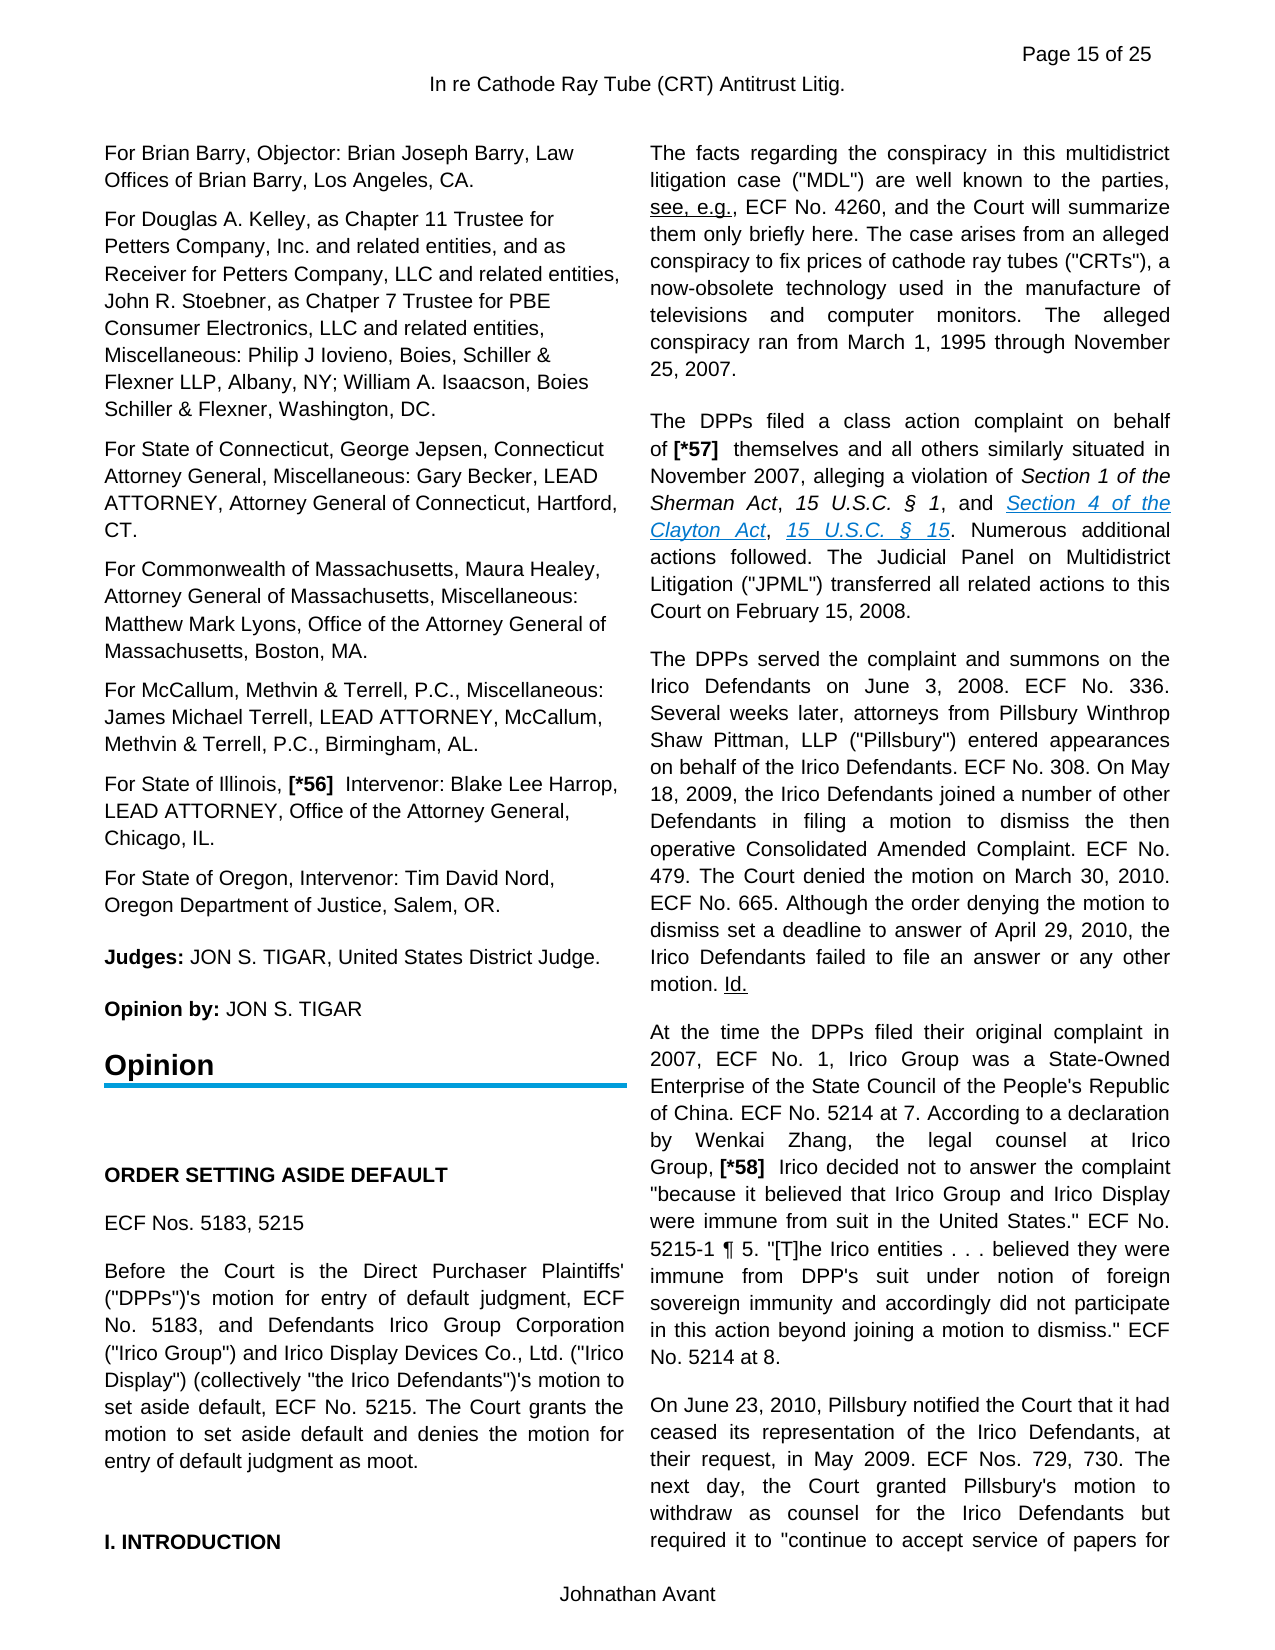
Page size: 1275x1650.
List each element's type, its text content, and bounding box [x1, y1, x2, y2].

text Before the Court is the Direct Purchaser Plaintiffs' ("DPPs")'s motion for entry of default judgment, ECF No. 5183, and Defendants Irico Group Corporation ("Irico Group") and Irico Display Devices Co., Ltd. ("Irico Display") (collectively "the Irico Defendants")'s motion to set aside default, ECF No. 5215. The Court grants the motion to set aside default and denies the motion for entry of default judgment as moot. [104, 1256, 625, 1473]
text ORDER SETTING ASIDE DEFAULT [104, 1131, 625, 1187]
text For Brian Barry, Objector: Brian Joseph Barry, Law Offices of Brian Barry, Los Angeles, CA. [104, 137, 625, 192]
text For State of Illinois, [*56] Intervenor: Blake Lee Harrop, LEAD ATTORNEY, Office of the Attorney General, Chicago, IL. [104, 769, 625, 850]
text For McCallum, Methvin & Terrell, P.C., Miscellaneous: James Michael Terrell, LEAD ATTORNEY, McCallum, Methvin & Terrell, P.C., Birmingham, AL. [104, 675, 625, 756]
text The DPPs served the complaint and summons on the Irico Defendants on June 3, 2008. ECF No. 336. Several weeks later, attorneys from Pillsbury Winthrop Shaw Pittman, LLP ("Pillsbury") entered appearances on behalf of the Irico Defendants. ECF No. 308. On May 18, 2009, the Irico Defendants joined a number of other Defendants in filing a motion to dismiss the then operative Consolidated Amended Complaint. ECF No. 479. The Court denied the motion on March 30, 2010. ECF No. 665. Although the order denying the motion to dismiss set a deadline to answer of April 29, 2010, the Irico Defendants failed to file an answer or any other motion. Id. [650, 644, 1171, 996]
text For State of Oregon, Intervenor: Tim David Nord, Oregon Department of Justice, Salem, OR. [104, 862, 625, 917]
text For State of Connecticut, George Jepsen, Connecticut Attorney General, Miscellaneous: Gary Becker, LEAD ATTORNEY, Attorney General of Connecticut, Hartford, CT. [104, 433, 625, 542]
text For Commonwealth of Massachusetts, Maura Healey, Attorney General of Massachusetts, Miscellaneous: Matthew Mark Lyons, Office of the Attorney General of Massachusetts, Boston, MA. [104, 554, 625, 662]
text I. INTRODUCTION [104, 1498, 625, 1553]
text Opinion by: JON S. TIGAR [104, 994, 625, 1021]
text The facts regarding the conspiracy in this multidistrict litigation case ("MDL") are well known to the parties, see, e.g., ECF No. 4260, and the Court will summarize them only briefly here. The case arises from an alleged conspiracy to fix prices of cathode ray tubes ("CRTs"), a now-obsolete technology used in the manufacture of televisions and computer monitors. The alleged conspiracy ran from March 1, 1995 through November 25, 2007. [650, 137, 1171, 381]
text The DPPs filed a class action complaint on behalf of [*57] themselves and all others similarly situated in November 2007, alleging a violation of Section 1 of the Sherman Act, 15 U.S.C. § 1, and Section 4 of the Clayton Act, 15 U.S.C. § 15. Numerous additional actions followed. The Judicial Panel on Multidistrict Litigation ("JPML") transferred all related actions to this Court on February 15, 2008. [650, 406, 1171, 623]
text At the time the DPPs filed their original complaint in 2007, ECF No. 1, Irico Group was a State-Owned Enterprise of the State Council of the People's Republic of China. ECF No. 5214 at 7. According to a declaration by Wenkai Zhang, the legal counsel at Irico Group, [*58] Irico decided not to answer the complaint "because it believed that Irico Group and Irico Display were immune from suit in the United States." ECF No. 5215-1 ¶ 5. "[T]he Irico entities . . . believed they were immune from DPP's suit under notion of foreign sovereign immunity and accordingly did not participate in this action beyond joining a motion to dismiss." ECF No. 5214 at 8. [650, 1017, 1171, 1369]
text Judges: JON S. TIGAR, United States District Judge. [104, 942, 625, 969]
text Opinion [104, 1046, 625, 1081]
text ECF Nos. 5183, 5215 [104, 1208, 625, 1235]
text For Douglas A. Kelley, as Chapter 11 Trustee for Petters Company, Inc. and related entities, and as Receiver for Petters Company, LLC and related entities, John R. Stoebner, as Chatper 7 Trustee for PBE Consumer Electronics, LLC and related entities, Miscellaneous: Philip J Iovieno, Boies, Schiller & Flexner LLP, Albany, NY; William A. Isaacson, Boies Schiller & Flexner, Washington, DC. [104, 204, 625, 421]
